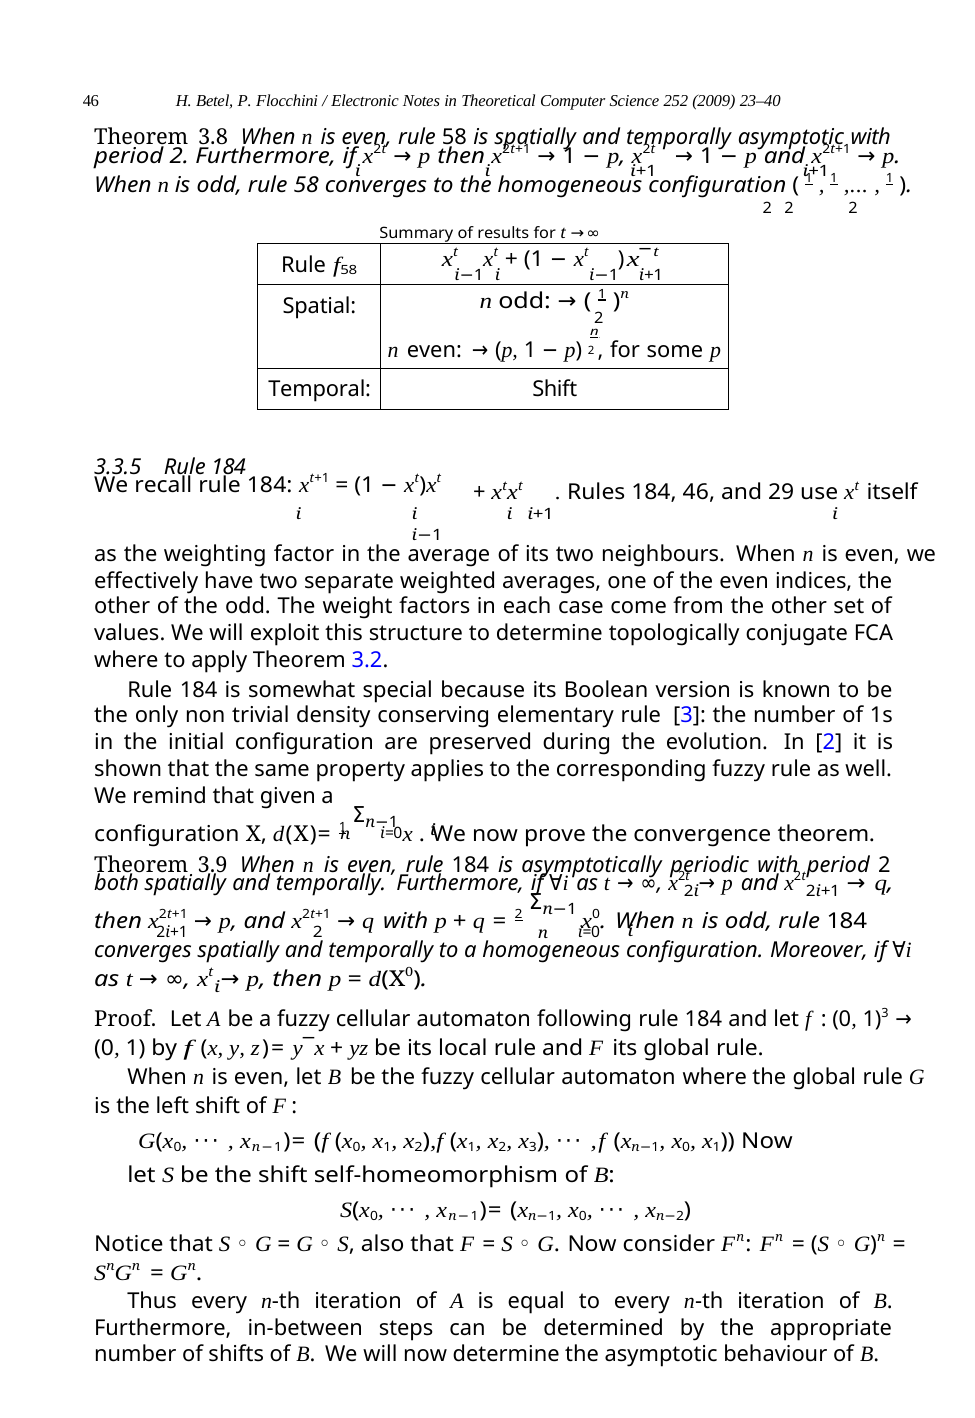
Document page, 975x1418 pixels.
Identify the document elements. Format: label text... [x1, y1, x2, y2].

table_cell n odd: → ( 1 )n 2 n n even: → (p, 1 − p) 2 , for some p [381, 285, 728, 367]
text When n is odd, rule 58 converges to the homogeneous conﬁguration ( 1 , 1 ,... , 1 ). [94, 179, 688, 196]
text period 2. Furthermore, if x2t → p then x2t+1 → 1 − p, x2t → 1 − p and x2t+1 → p. [351, 151, 944, 166]
text Thus every n-th iteration of A is equal to every n-th iteration of B. Furthermore, in-between steps can be determined by the appropriate number of shifts of B. We will now determine the asymptotic behaviour of B. [94, 1288, 893, 1368]
text as the weighting factor in the average of its two neighbours. When n is even, we [94, 545, 944, 566]
table_cell Shift [381, 369, 728, 409]
text + xtxt . Rules 184, 46, and 29 use xt itself [473, 488, 944, 503]
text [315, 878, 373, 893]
text then x2t+1 → p, and x2t+1 → q with p + q = 2 Σn−1 x0. When n is odd, rule 184 [94, 897, 944, 936]
text Theorem 3.9 When n is even, rule 184 is asymptotically periodic with period 2 [94, 849, 944, 878]
list Rule 184 [94, 450, 446, 481]
text S(x0, ··· , xn−1)= (xn−1, x0, ··· , xn−2) [87, 1193, 944, 1223]
table_cell Spatial: [258, 285, 380, 367]
text Theorem 3.8 When n is even, rule 58 is spatially and temporally asymptotic with [94, 120, 944, 151]
table_cell Temporal: [258, 369, 380, 409]
text effectively have two separate weighted averages, one of the even indices, the other of the odd. The weight factors in each case come from the other set of values. We will exploit this structure to determine topologically conjugate FCA where to apply Theorem 3.2. [94, 567, 893, 674]
text SnGn = Gn. [94, 1257, 944, 1286]
text 2 2 2 [762, 201, 944, 217]
text Summary of results for t →∞ [379, 222, 612, 243]
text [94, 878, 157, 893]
text i i i−1 [295, 503, 467, 545]
text (0, 1) by f (x, y, z)= y¯x + yz be its local rule and F its global rule. [94, 1033, 944, 1061]
text i i i+1 i+1 [354, 166, 944, 179]
text We recall rule 184: xt+1 = (1 − xt)xt [94, 481, 357, 495]
text When n is even, let B be the fuzzy cellular automaton where the global rule G [127, 1061, 944, 1090]
text Notice that S ◦ G = G ◦ S, also that F = S ◦ G. Now consider Fn: Fn = (S ◦ G)n = [94, 1228, 944, 1257]
text → q, [846, 878, 944, 893]
text Proof. Let A be a fuzzy cellular automaton following rule 184 and let f : (0, 1)3 → [94, 1003, 944, 1033]
table_header xt xt + (1 − xt )x¯t i−1 i i−1 i+1 [381, 244, 728, 284]
text G(x0, ··· , xn−1)= (f (x0, x1, x2),f (x1, x2, x3), ··· ,f (xn−1, x0, x1)) Now let S be the shift self-homeomorphism of B: [127, 1125, 806, 1189]
text converges spatially and temporally to a homogeneous conﬁguration. Moreover, if ∀i [94, 936, 944, 963]
text as t → ∞, xt → p, then p = d(X0). [94, 963, 944, 992]
text configuration X, d(X)= 1 Σn−1 x . We now prove the convergence theorem. [94, 810, 944, 849]
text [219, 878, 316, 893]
table_header Rule f58 [258, 244, 380, 284]
text i i+1 i [506, 503, 944, 523]
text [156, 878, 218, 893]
text is the left shift of F : [94, 1090, 944, 1119]
text Rule 184 is somewhat special because its Boolean version is known to be the only non trivial density conserving elementary rule [3]: the number of 1s in the initial configuration are preserved during the evolution. In [2] it is shown that the same property applies to the corresponding fuzzy rule as well. We remind that given a [94, 676, 893, 810]
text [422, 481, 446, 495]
